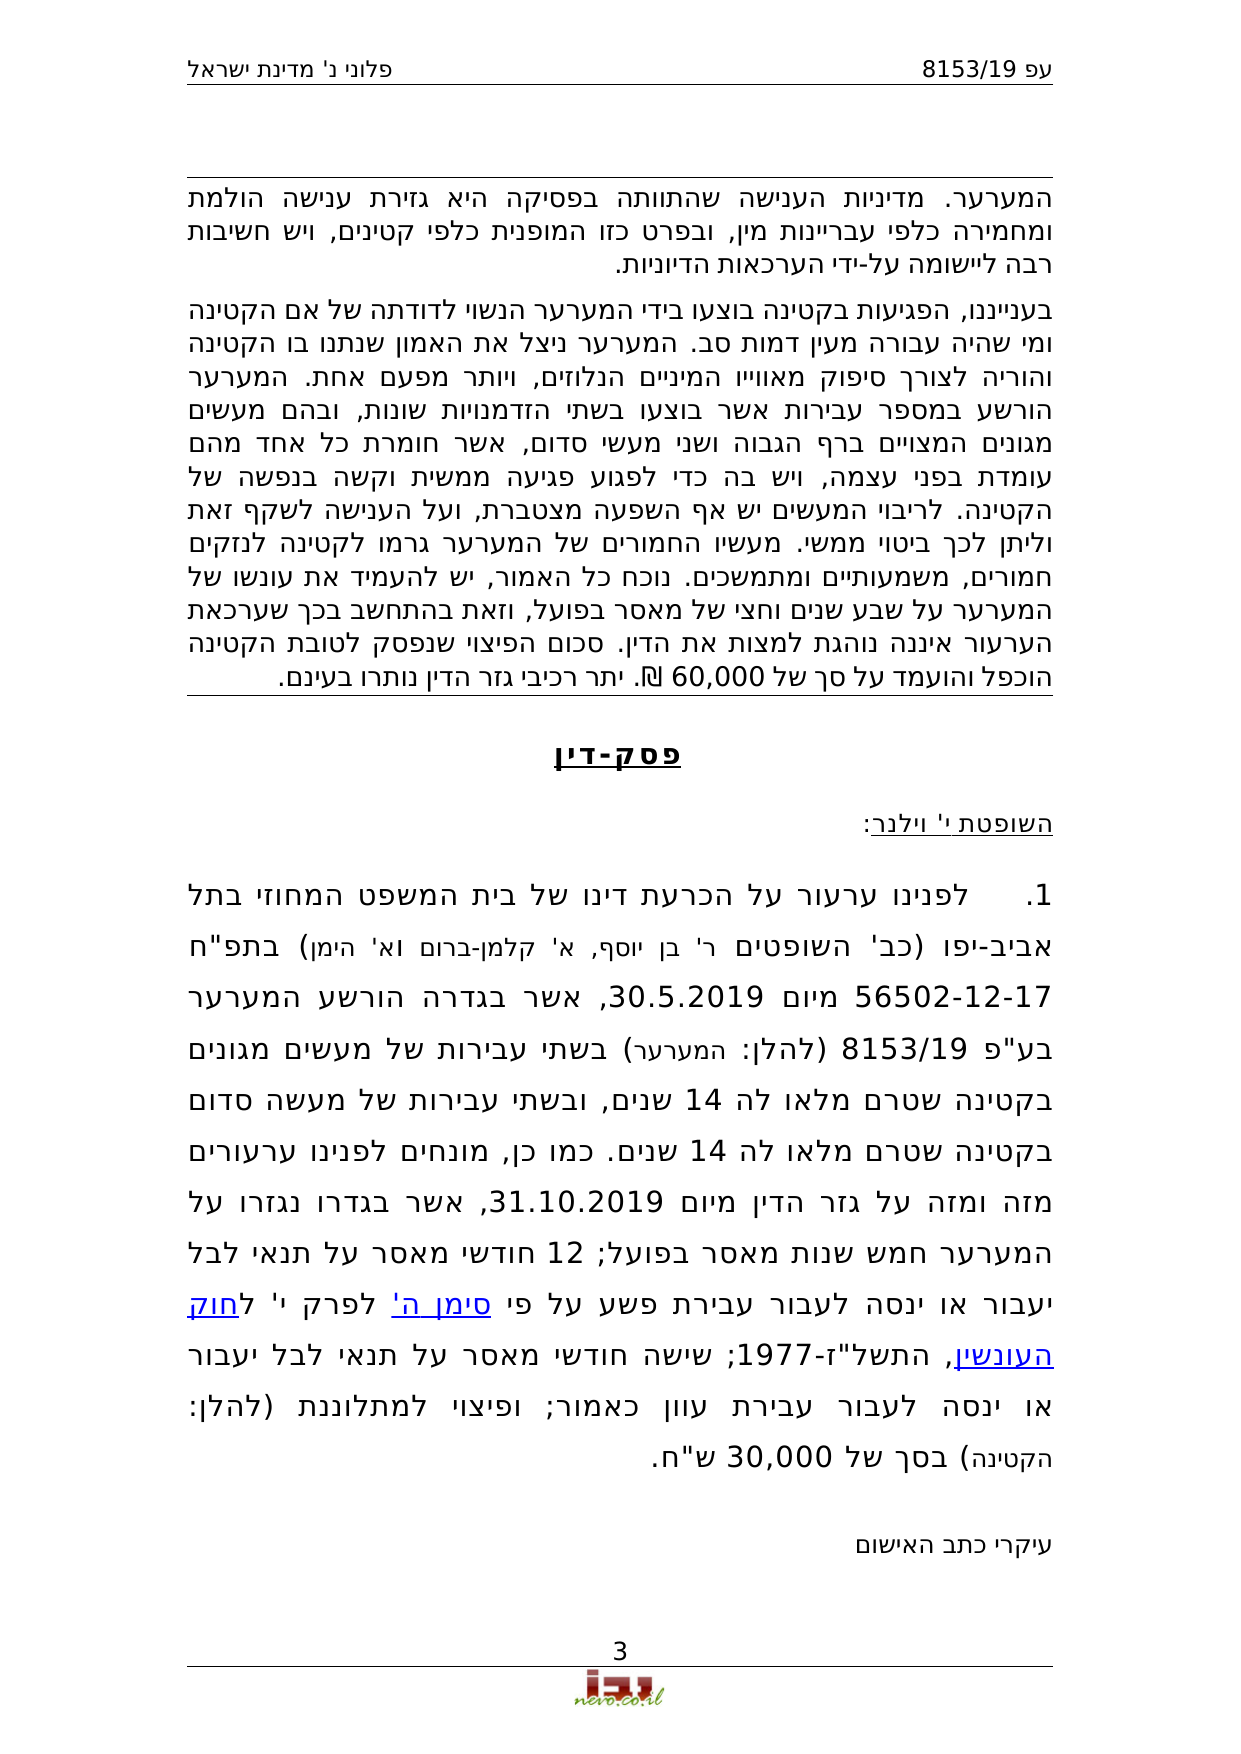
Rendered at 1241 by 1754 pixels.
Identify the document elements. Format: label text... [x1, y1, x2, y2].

picture [574, 1669, 666, 1707]
text בענייננו, הפגיעות בקטינה בוצעו בידי המערער הנשוי לדודתה של אם הקטינה ומי שהיה עבורה מעין דמות סב. המערער ניצל את האמון שנתנו בו הקטינה והוריה לצורך סיפוק מאווייו המיניים הנלוזים, ויותר מפעם אחת. המערער הורשע במספר עבירות אשר בוצעו בשתי הזדמנויות שונות, ובהם מעשים מגונים המצויים ברף הגבוה ושני מעשי סדום, אשר חומרת כל אחד מהם עומדת בפני עצמה, ויש בה כדי לפגוע פגיעה ממשית וקשה בנפשה של הקטינה. לריבוי המעשים יש אף השפעה מצטברת, ועל הענישה לשקף זאת וליתן לכך ביטוי ממשי. מעשיו החמורים של המערער גרמו לקטינה לנזקים חמורים, משמעותיים ומתמשכים. נוכח כל האמור, יש להעמיד את עונשו של המערער על שבע שנים וחצי של מאסר בפועל, וזאת בהתחשב בכך שערכאת הערעור איננה נוהגת למצות את הדין. סכום הפיצוי שנפסק לטובת הקטינה הוכפל והועמד על סך של 60,000 ₪. יתר רכיבי גזר הדין נותרו בעינם. [187, 290, 1053, 695]
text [187, 178, 1053, 280]
table_header פסק-דין [182, 737, 1053, 783]
text 1. לפנינו ערעור על הכרעת דינו של בית המשפט המחוזי בתל אביב-יפו (כב' השופטים ר' בן יוסף, א' קלמן-ברום וא' הימן) בתפ"ח 56502-12-17 מיום 30.5.2019, אשר בגדרה הורשע המערער בע"פ 8153/19 (להלן: המערער) בשתי עבירות של מעשים מגונים בקטינה שטרם מלאו לה 14 שנים, ובשתי עבירות של מעשה סדום בקטינה שטרם מלאו לה 14 שנים. כמו כן, מונחים לפנינו ערעורים מזה ומזה על גזר הדין מיום 31.10.2019, אשר בגדרו נגזרו על המערער חמש שנות מאסר בפועל; 12 חודשי מאסר על תנאי לבל יעבור או ינסה לעבור עבירת פשע על פי סימן ה' לפרק י' לחוק העונשין, התשל"ז-1977; שישה חודשי מאסר על תנאי לבל יעבור או ינסה לעבור עבירת עוון כאמור; ופיצוי למתלוננת (להלן: הקטינה) בסך של 30,000 ש"ח. [187, 878, 1053, 1474]
text עיקרי כתב האישום [187, 1531, 1053, 1560]
text השופטת י' וילנר: [187, 809, 1053, 839]
